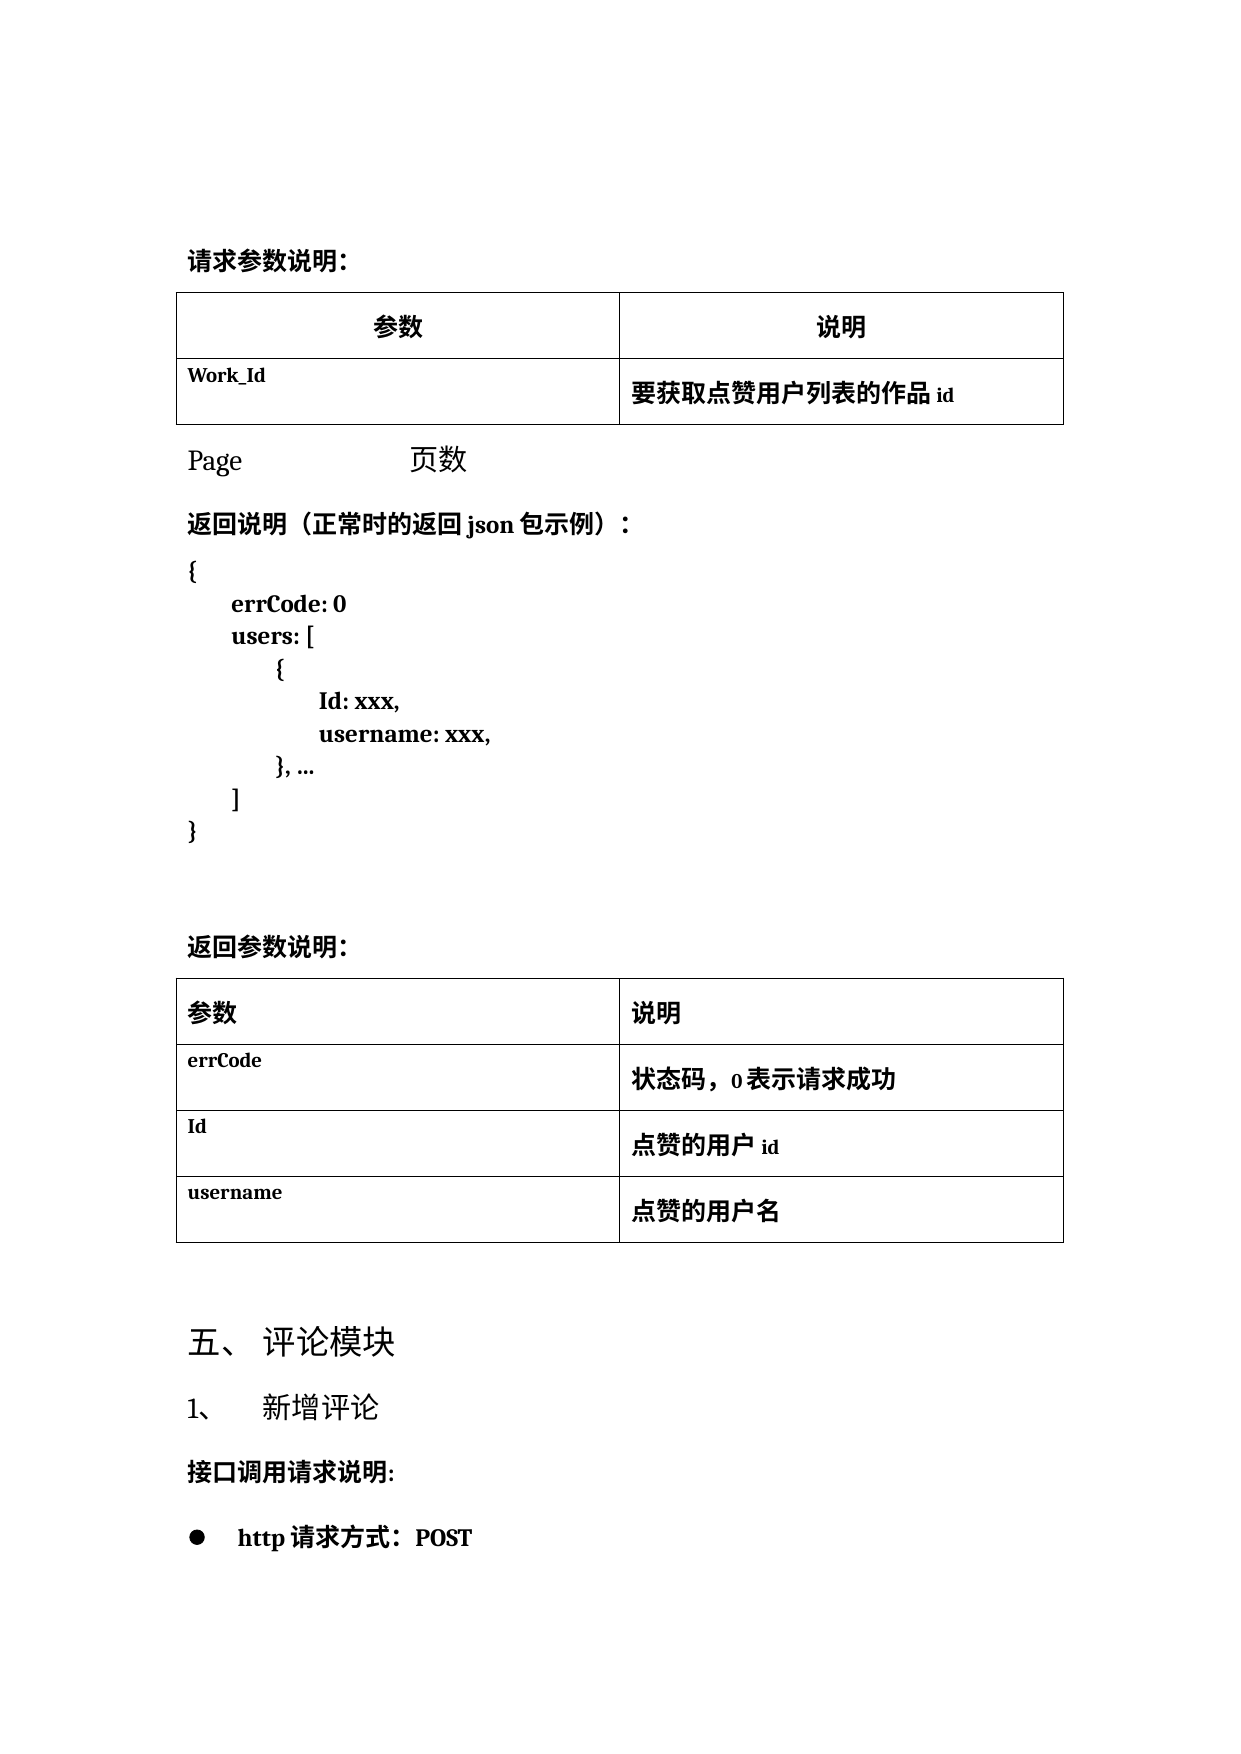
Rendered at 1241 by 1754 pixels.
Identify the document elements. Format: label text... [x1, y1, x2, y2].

text ] [187, 783, 1053, 815]
text { [187, 653, 1053, 685]
table_cell 要获取点赞用户列表的作品id [620, 359, 1063, 424]
list 评论模块 [187, 1308, 1053, 1373]
text errCode: 0 [187, 588, 1053, 620]
table_cell Id [177, 1111, 619, 1176]
list 新增评论 [187, 1373, 1053, 1438]
table_header 参数 [177, 293, 619, 358]
text } [187, 815, 1053, 848]
table_header 说明 [620, 979, 1063, 1044]
table_cell 状态码，0表示请求成功 [620, 1045, 1063, 1110]
text Id: xxx, [275, 685, 1053, 718]
table_cell 点赞的用户id [620, 1111, 1063, 1176]
table_cell username [177, 1177, 619, 1242]
text username: xxx, [275, 718, 1053, 750]
text 返回说明（正常时的返回json包示例）： [187, 490, 1053, 555]
text 接口调用请求说明: [187, 1438, 1053, 1503]
table_cell errCode [177, 1045, 619, 1110]
text 返回参数说明： [187, 913, 1053, 978]
table_header 说明 [620, 293, 1063, 358]
text users: [ [187, 620, 1053, 653]
list http请求方式：POST [187, 1503, 1053, 1568]
table_cell Work_Id [177, 359, 619, 424]
table_cell 点赞的用户名 [620, 1177, 1063, 1242]
text 请求参数说明： [187, 227, 1053, 292]
text Page 页数 [187, 425, 1053, 490]
table_header 参数 [177, 979, 619, 1044]
text { [187, 555, 1053, 588]
text }, … [231, 750, 1053, 783]
